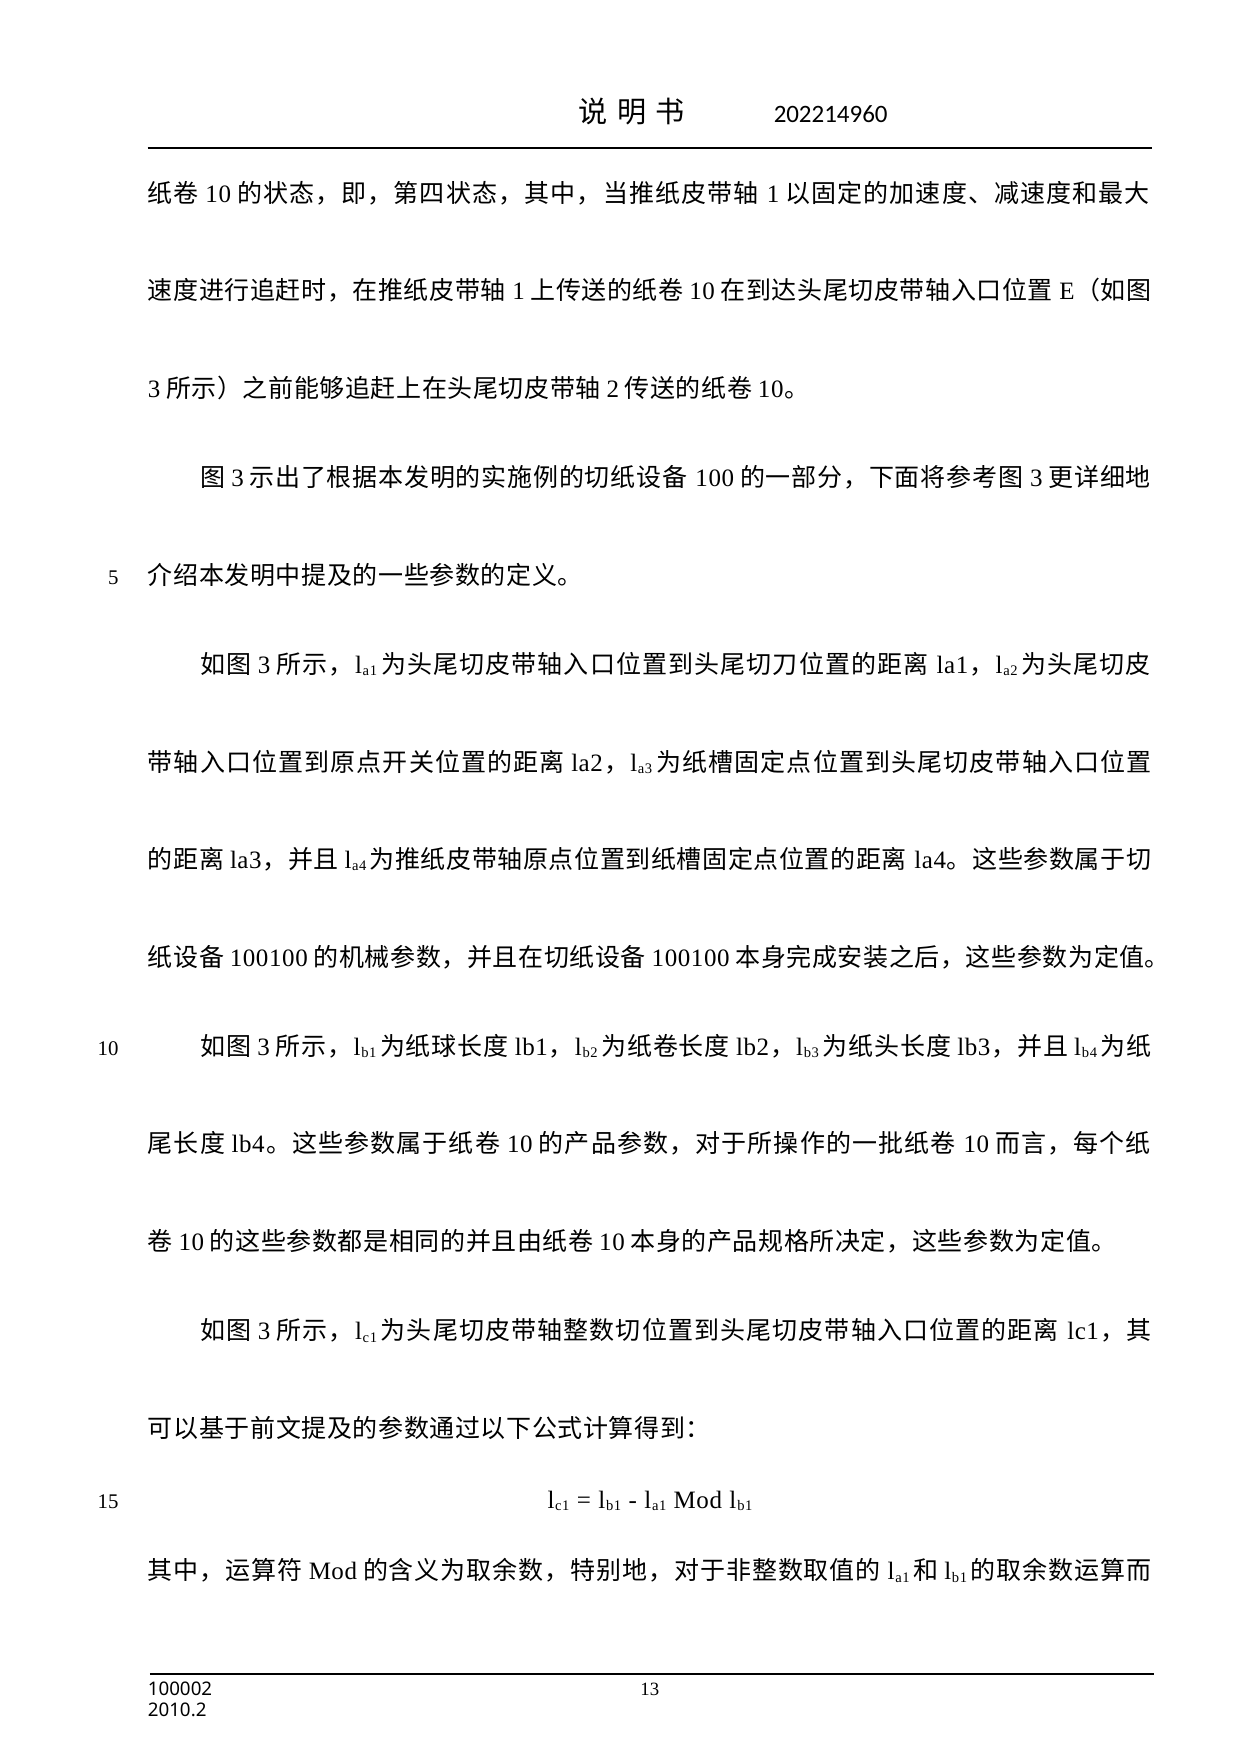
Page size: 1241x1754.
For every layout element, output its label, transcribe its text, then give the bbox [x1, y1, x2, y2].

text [148, 1536, 1152, 1601]
text lc1 = lb1 - la1 Mod lb1 [148, 1483, 1152, 1516]
text 如图3所示，la1为头尾切皮带轴入口位置到头尾切刀位置的距离la1，la2为头尾切皮带轴入口位置到原点开关位置的距离la2，la3为纸槽固定点位置到头尾切皮带轴入口位置的距离la3，并且la4为推纸皮带轴原点位置到纸槽固定点位置的距离la4。这些参数属于切纸设备100100的机械参数，并且在切纸设备100100本身完成安装之后，这些参数为定值。 [148, 630, 1152, 988]
text 如图3所示，lb1为纸球长度lb1，lb2为纸卷长度lb2，lb3为纸头长度lb3，并且lb4为纸尾长度lb4。这些参数属于纸卷10的产品参数，对于所操作的一批纸卷10而言，每个纸卷10的这些参数都是相同的并且由纸卷10本身的产品规格所决定，这些参数为定值。 [148, 1012, 1152, 1272]
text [148, 159, 1152, 419]
text 如图3所示，lc1为头尾切皮带轴整数切位置到头尾切皮带轴入口位置的距离lc1，其可以基于前文提及的参数通过以下公式计算得到： [148, 1296, 1152, 1459]
text 图3示出了根据本发明的实施例的切纸设备100的一部分，下面将参考图3更详细地介绍本发明中提及的一些参数的定义。 [148, 443, 1152, 606]
